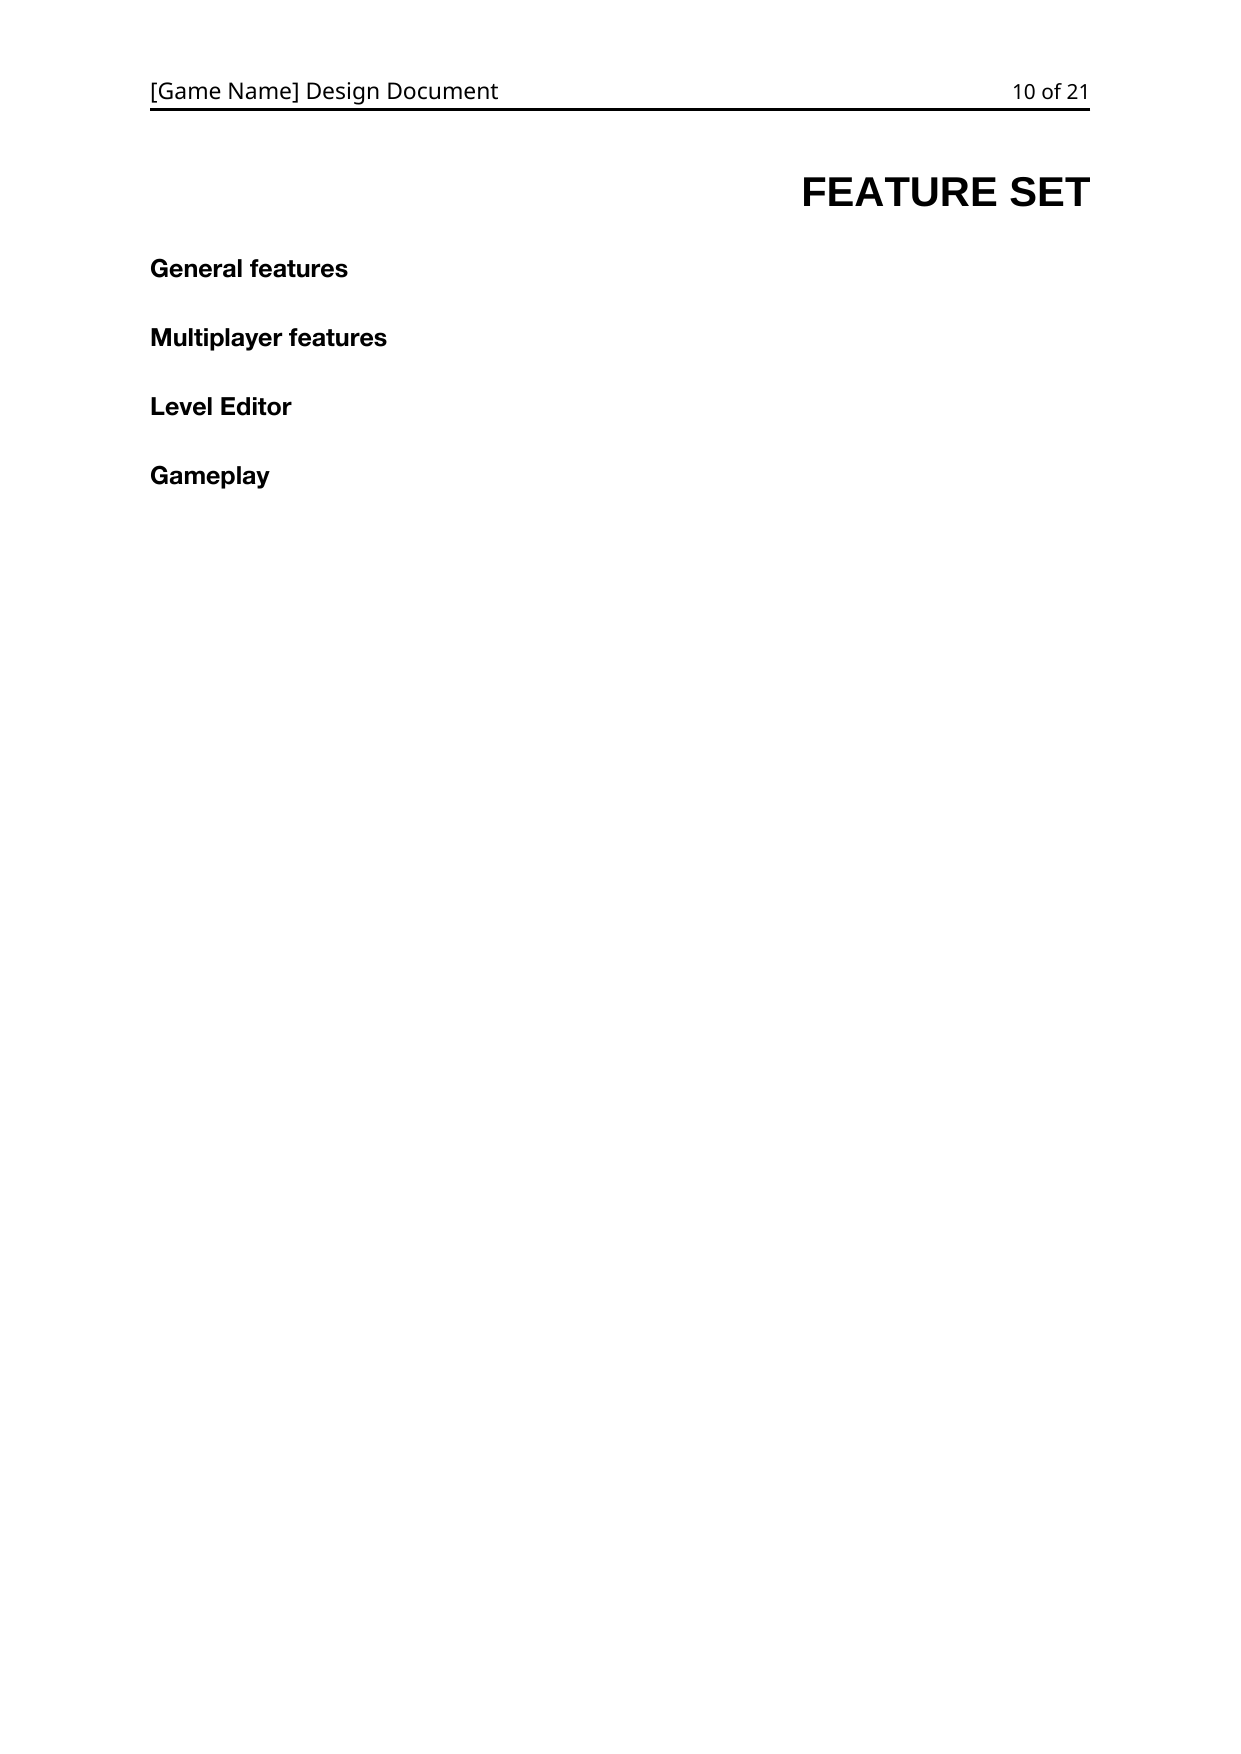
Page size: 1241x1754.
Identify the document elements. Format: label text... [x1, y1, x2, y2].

text General features [150, 253, 1090, 284]
text Level Editor [150, 391, 1090, 422]
text FEATURE SET [150, 167, 1090, 215]
text Multiplayer features [150, 322, 1090, 353]
text Gameplay [150, 460, 1090, 491]
